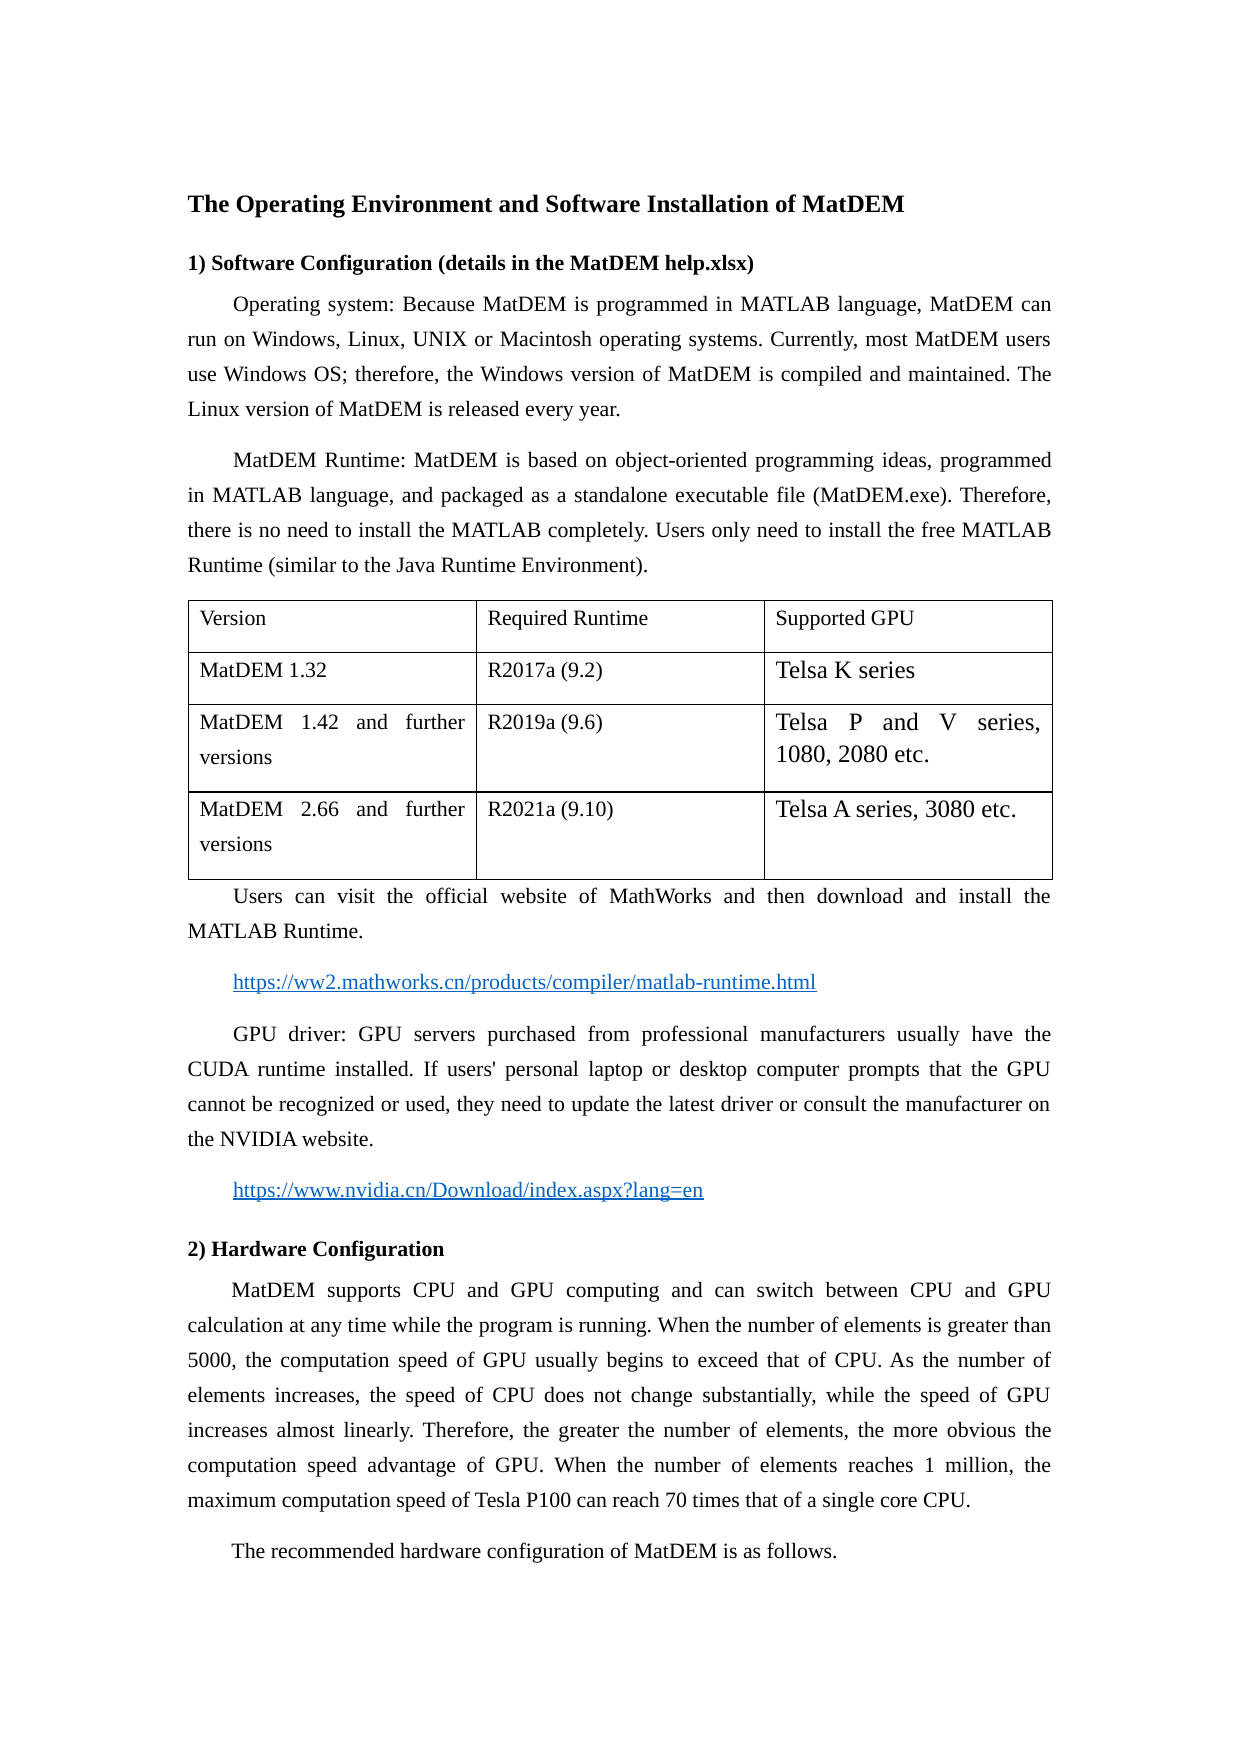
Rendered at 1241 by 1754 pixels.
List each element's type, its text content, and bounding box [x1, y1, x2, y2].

table_header Required Runtime [477, 601, 764, 652]
table_cell MatDEM 1.32 [189, 653, 476, 704]
text https://ww2.mathworks.cn/products/compiler/matlab-runtime.html [187, 966, 1053, 998]
table_header Version [189, 601, 476, 652]
text MatDEM supports CPU and GPU computing and can switch between CPU and GPU calculation at any time while the program is running. When the number of elements is greater than 5000, the computation speed of GPU usually begins to exceed that of CPU. As the number of elements increases, the speed of CPU does not change substantially, while the speed of GPU increases almost linearly. Therefore, the greater the number of elements, the more obvious the computation speed advantage of GPU. When the number of elements reaches 1 million, the maximum computation speed of Tesla P100 can reach 70 times that of a single core CPU. [187, 1273, 1053, 1516]
subtitle 1) Software Configuration (details in the MatDEM help.xlsx) [187, 247, 1053, 279]
table_cell R2021a (9.10) [477, 793, 764, 878]
text Users can visit the official website of MathWorks and then download and install the MATLAB Runtime. [187, 880, 1053, 947]
text Operating system: Because MatDEM is programmed in MATLAB language, MatDEM can run on Windows, Linux, UNIX or Macintosh operating systems. Currently, most MatDEM users use Windows OS; therefore, the Windows version of MatDEM is compiled and maintained. The Linux version of MatDEM is released every year. [187, 287, 1053, 425]
table_cell Telsa P and V series, 1080, 2080 etc. [765, 705, 1052, 791]
subtitle 2) Hardware Configuration [187, 1232, 1053, 1265]
table_cell MatDEM 2.66 and further versions [189, 793, 476, 878]
table_cell R2017a (9.2) [477, 653, 764, 704]
text https://www.nvidia.cn/Download/index.aspx?lang=en [187, 1173, 1053, 1206]
text The recommended hardware configuration of MatDEM is as follows. [187, 1534, 1053, 1567]
table_cell MatDEM 1.42 and further versions [189, 705, 476, 791]
table_cell Telsa A series, 3080 etc. [765, 793, 1052, 878]
table_header Supported GPU [765, 601, 1052, 652]
table_cell Telsa K series [765, 653, 1052, 704]
table_cell R2019a (9.6) [477, 705, 764, 791]
text MatDEM Runtime: MatDEM is based on object-oriented programming ideas, programmed in MATLAB language, and packaged as a standalone executable file (MatDEM.exe). Therefore, there is no need to install the MATLAB completely. Users only need to install the free MATLAB Runtime (similar to the Java Runtime Environment). [187, 444, 1053, 581]
title The Operating Environment and Software Installation of MatDEM [187, 187, 1053, 219]
text GPU driver: GPU servers purchased from professional manufacturers usually have the CUDA runtime installed. If users' personal laptop or desktop computer prompts that the GPU cannot be recognized or used, they need to update the latest driver or consult the manufacturer on the NVIDIA website. [187, 1017, 1053, 1154]
